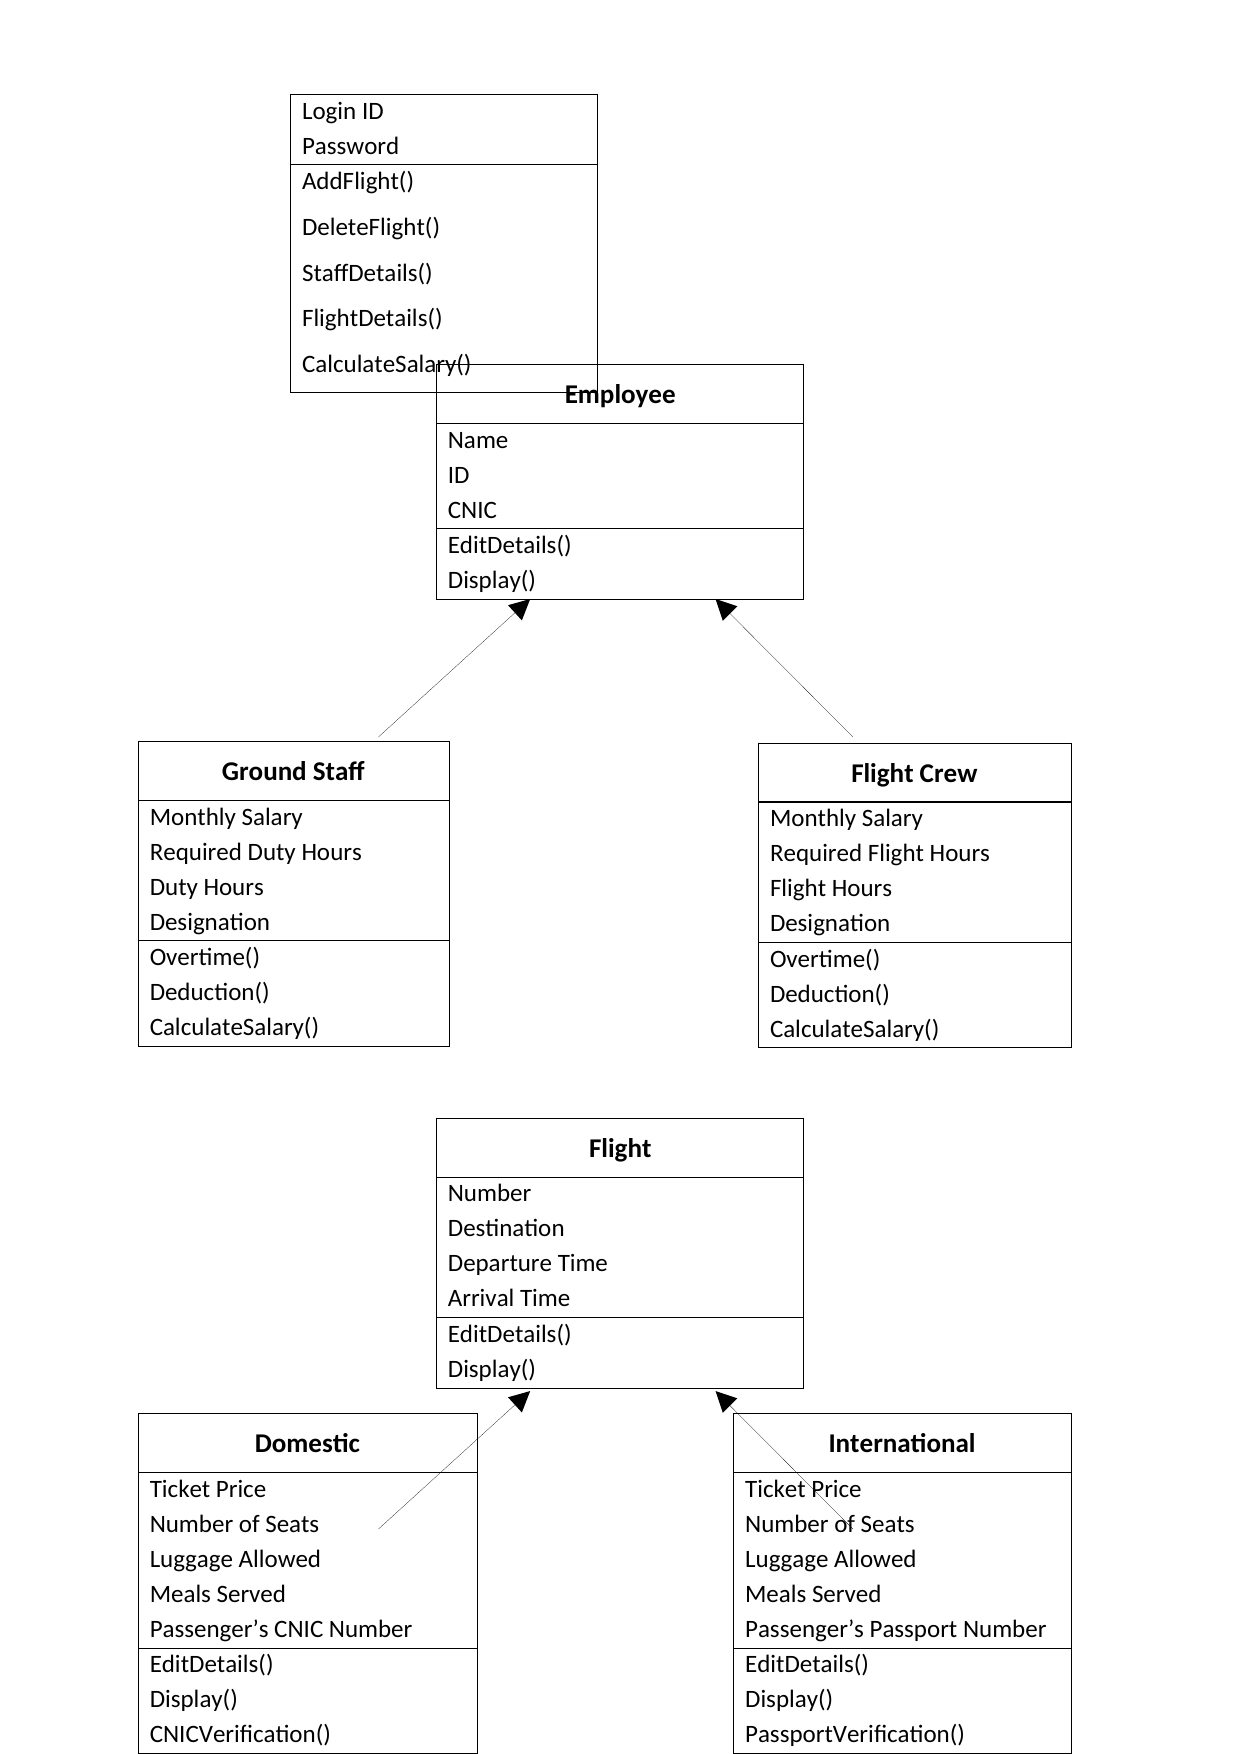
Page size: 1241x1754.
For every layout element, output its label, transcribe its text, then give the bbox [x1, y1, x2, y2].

table_cell Number Destination Departure Time Arrival Time [437, 1178, 803, 1317]
table_cell EditDetails() Display() CNICVerification() [139, 1649, 477, 1753]
table_header Domestic [139, 1414, 477, 1472]
table_header International [734, 1414, 1071, 1472]
table_header Flight [437, 1119, 803, 1177]
table_cell Monthly Salary Required Flight Hours Flight Hours Designation [759, 803, 1071, 942]
table_cell EditDetails() Display() PassportVerification() [734, 1649, 1071, 1753]
table_header Employee [437, 365, 803, 423]
table_cell EditDetails() Display() [437, 529, 803, 599]
table_cell Monthly Salary Required Duty Hours Duty Hours Designation [139, 801, 449, 940]
table_cell Overtime() Deduction() CalculateSalary() [139, 941, 449, 1046]
table_cell Name ID CNIC [437, 424, 803, 528]
table_cell Login ID Password [291, 95, 597, 164]
table_header Ground Staff [139, 742, 449, 800]
table_cell Ticket Price Number of Seats Luggage Allowed Meals Served Passenger’s Passport Number [734, 1473, 1071, 1647]
table_header Flight Crew [759, 744, 1071, 801]
table_cell Overtime() Deduction() CalculateSalary() [759, 943, 1071, 1047]
table_cell AddFlight() DeleteFlight() StaffDetails() FlightDetails() CalculateSalary() [291, 165, 597, 392]
table_cell EditDetails() Display() [437, 1318, 803, 1387]
table_cell Ticket Price Number of Seats Luggage Allowed Meals Served Passenger’s CNIC Number [139, 1473, 477, 1647]
